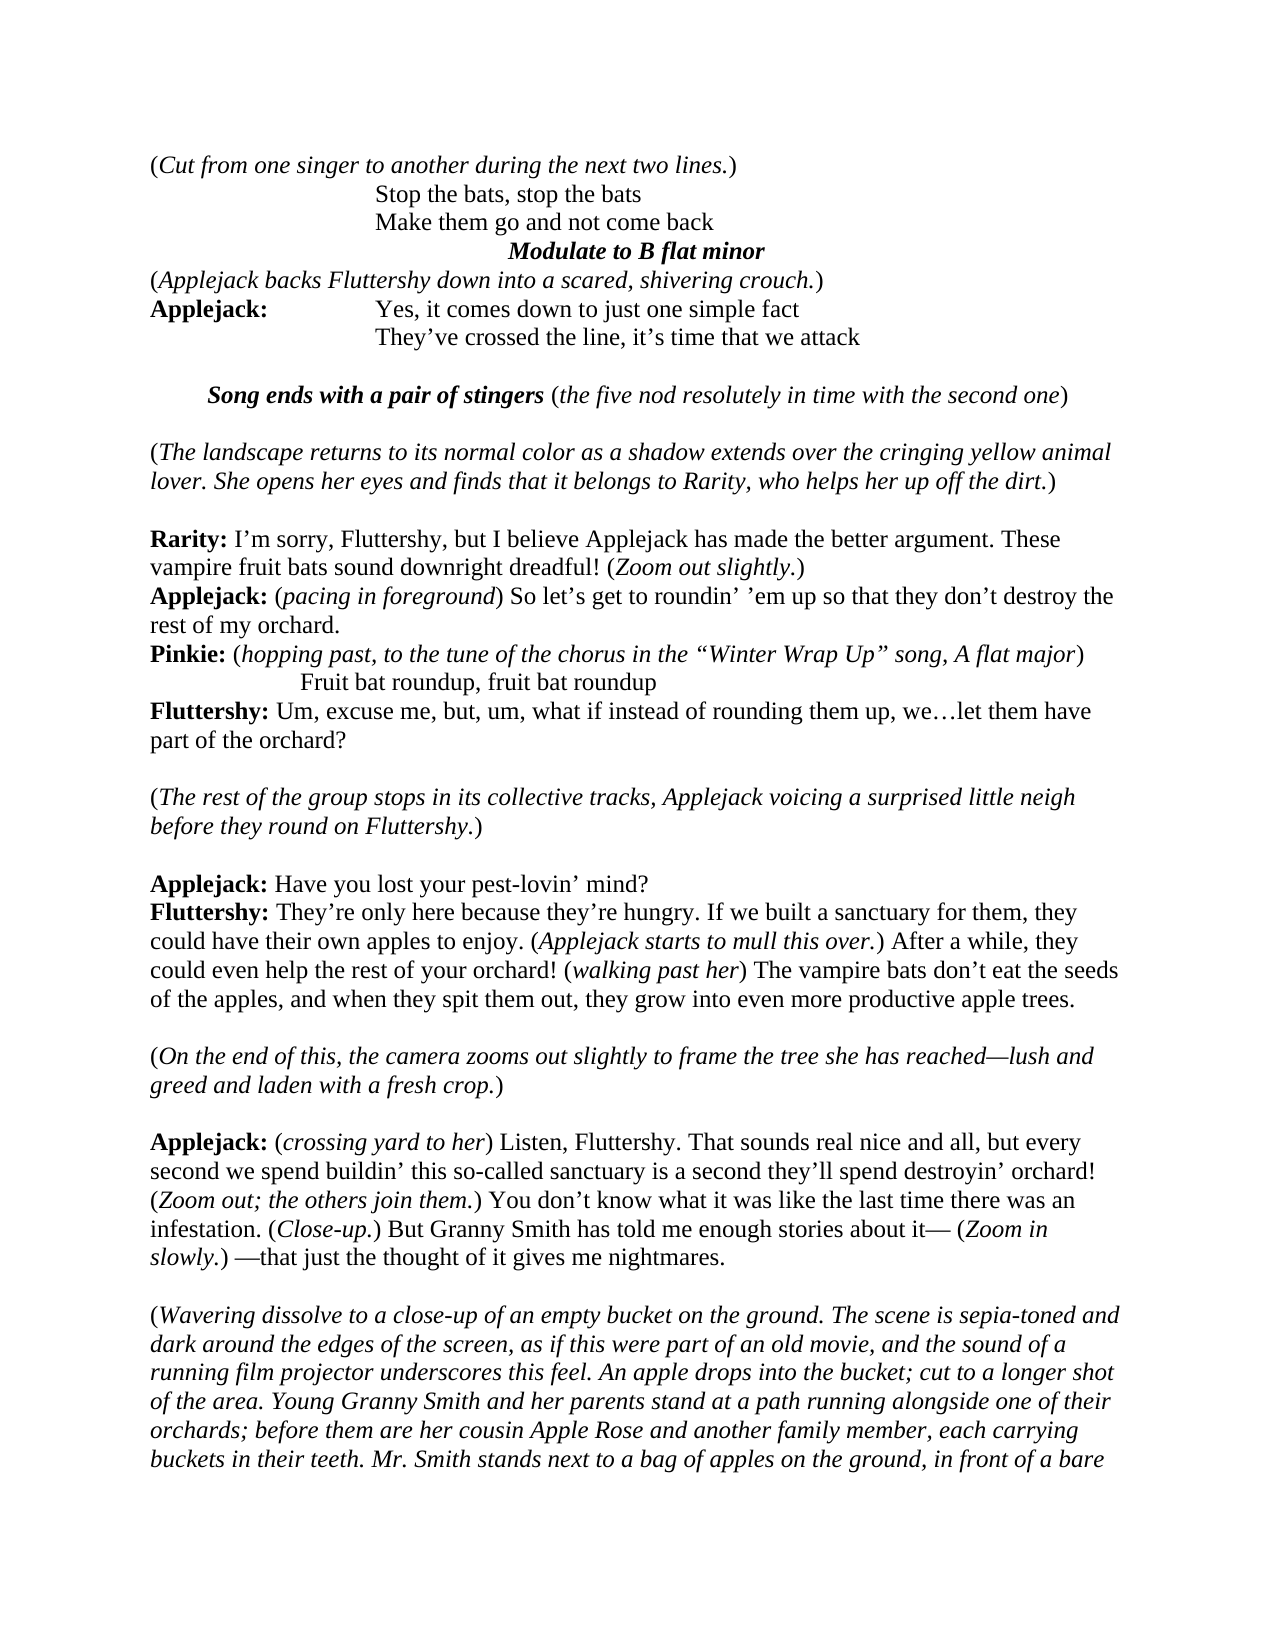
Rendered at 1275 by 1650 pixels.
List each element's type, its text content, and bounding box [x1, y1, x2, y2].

text (The landscape returns to its normal color as a shadow extends over the cringing yellow animal lover. She opens her eyes and finds that it belongs to Rarity, who helps her up off the dirt.) [150, 437, 1125, 495]
text Fluttershy: Um, excuse me, but, um, what if instead of rounding them up, we…let them have part of the orchard? [150, 696, 1125, 754]
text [150, 1300, 1125, 1472]
text They’ve crossed the line, it’s time that we attack [150, 322, 1125, 351]
text Song ends with a pair of stingers (the five nod resolutely in time with the second one) [150, 380, 1125, 409]
text Applejack: (pacing in foreground) So let’s get to roundin’ ’em up so that they don’t destroy the rest of my orchard. [150, 581, 1125, 639]
text Applejack: Yes, it comes down to just one simple fact [150, 294, 1125, 322]
text (The rest of the group stops in its collective tracks, Applejack voicing a surprised little neigh before they round on Fluttershy.) [150, 782, 1125, 840]
text Applejack: Have you lost your pest-lovin’ mind? [150, 869, 1125, 897]
text Make them go and not come back [150, 207, 1125, 236]
text (On the end of this, the camera zooms out slightly to frame the tree she has reached—lush and greed and laden with a fresh crop.) [150, 1041, 1125, 1099]
text Modulate to B flat minor [150, 236, 1125, 265]
text Rarity: I’m sorry, Fluttershy, but I believe Applejack has made the better argument. These vampire fruit bats sound downright dreadful! (Zoom out slightly.) [150, 524, 1125, 581]
text Pinkie: (hopping past, to the tune of the chorus in the “Winter Wrap Up” song, A flat major) [150, 639, 1125, 667]
text (Cut from one singer to another during the next two lines.) [150, 150, 1125, 179]
text Applejack: (crossing yard to her) Listen, Fluttershy. That sounds real nice and all, but every second we spend buildin’ this so-called sanctuary is a second they’ll spend destroyin’ orchard! (Zoom out; the others join them.) You don’t know what it was like the last time there was an infestation. (Close-up.) But Granny Smith has told me enough stories about it— (Zoom in slowly.) —that just the thought of it gives me nightmares. [150, 1127, 1125, 1271]
text Fluttershy: They’re only here because they’re hungry. If we built a sanctuary for them, they could have their own apples to enjoy. (Applejack starts to mull this over.) After a while, they could even help the rest of your orchard! (walking past her) The vampire bats don’t eat the seeds of the apples, and when they spit them out, they grow into even more productive apple trees. [150, 897, 1125, 1012]
text (Applejack backs Fluttershy down into a scared, shivering crouch.) [150, 265, 1125, 294]
text Stop the bats, stop the bats [150, 179, 1125, 207]
text Fruit bat roundup, fruit bat roundup [150, 667, 1125, 696]
